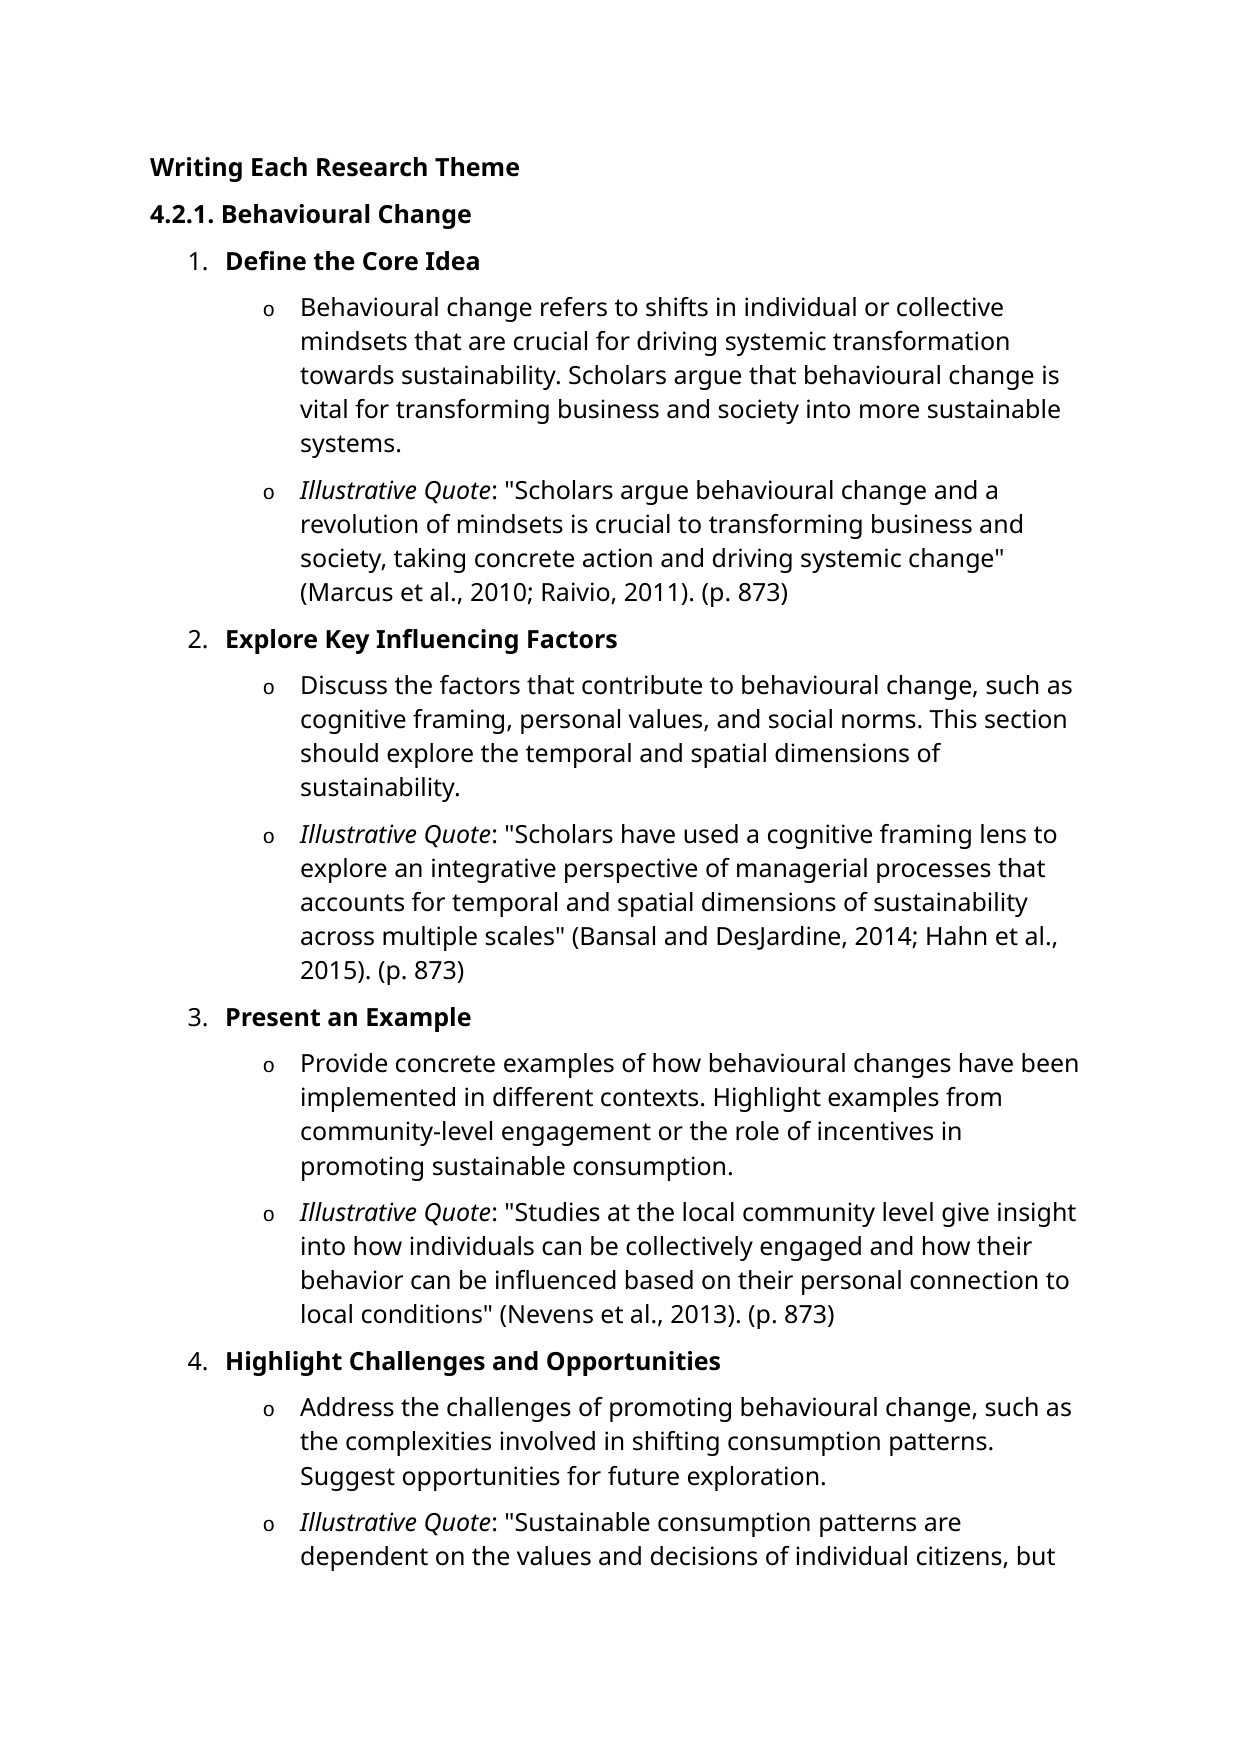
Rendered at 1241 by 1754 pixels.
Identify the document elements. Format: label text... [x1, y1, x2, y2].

list Provide concrete examples of how behavioural changes have been implemented in different contexts. Highlight examples from community-level engagement or the role of incentives in promoting sustainable consumption. [262, 1046, 1090, 1182]
text 4.2.1. Behavioural Change [150, 197, 1090, 231]
list Behavioural change refers to shifts in individual or collective mindsets that are crucial for driving systemic transformation towards sustainability. Scholars argue that behavioural change is vital for transforming business and society into more sustainable systems. [262, 290, 1090, 460]
list Explore Key Influencing Factors [187, 621, 1090, 655]
list Highlight Challenges and Opportunities [187, 1343, 1090, 1377]
list Discuss the factors that contribute to behavioural change, such as cognitive framing, personal values, and social norms. This section should explore the temporal and spatial dimensions of sustainability. [262, 668, 1090, 804]
list Illustrative Quote: "Scholars have used a cognitive framing lens to explore an integrative perspective of managerial processes that accounts for temporal and spatial dimensions of sustainability across multiple scales" (Bansal and DesJardine, 2014; Hahn et al., 2015). (p. 873)​ [262, 817, 1090, 987]
list Illustrative Quote: "Studies at the local community level give insight into how individuals can be collectively engaged and how their behavior can be influenced based on their personal connection to local conditions" (Nevens et al., 2013). (p. 873)​ [262, 1195, 1090, 1331]
list Define the Core Idea [187, 243, 1090, 277]
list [262, 1505, 1090, 1573]
list Illustrative Quote: "Scholars argue behavioural change and a revolution of mindsets is crucial to transforming business and society, taking concrete action and driving systemic change" (Marcus et al., 2010; Raivio, 2011). (p. 873)​ [262, 472, 1090, 609]
list Address the challenges of promoting behavioural change, such as the complexities involved in shifting consumption patterns. Suggest opportunities for future exploration. [262, 1390, 1090, 1492]
text Writing Each Research Theme [150, 150, 1090, 184]
list Present an Example [187, 999, 1090, 1033]
